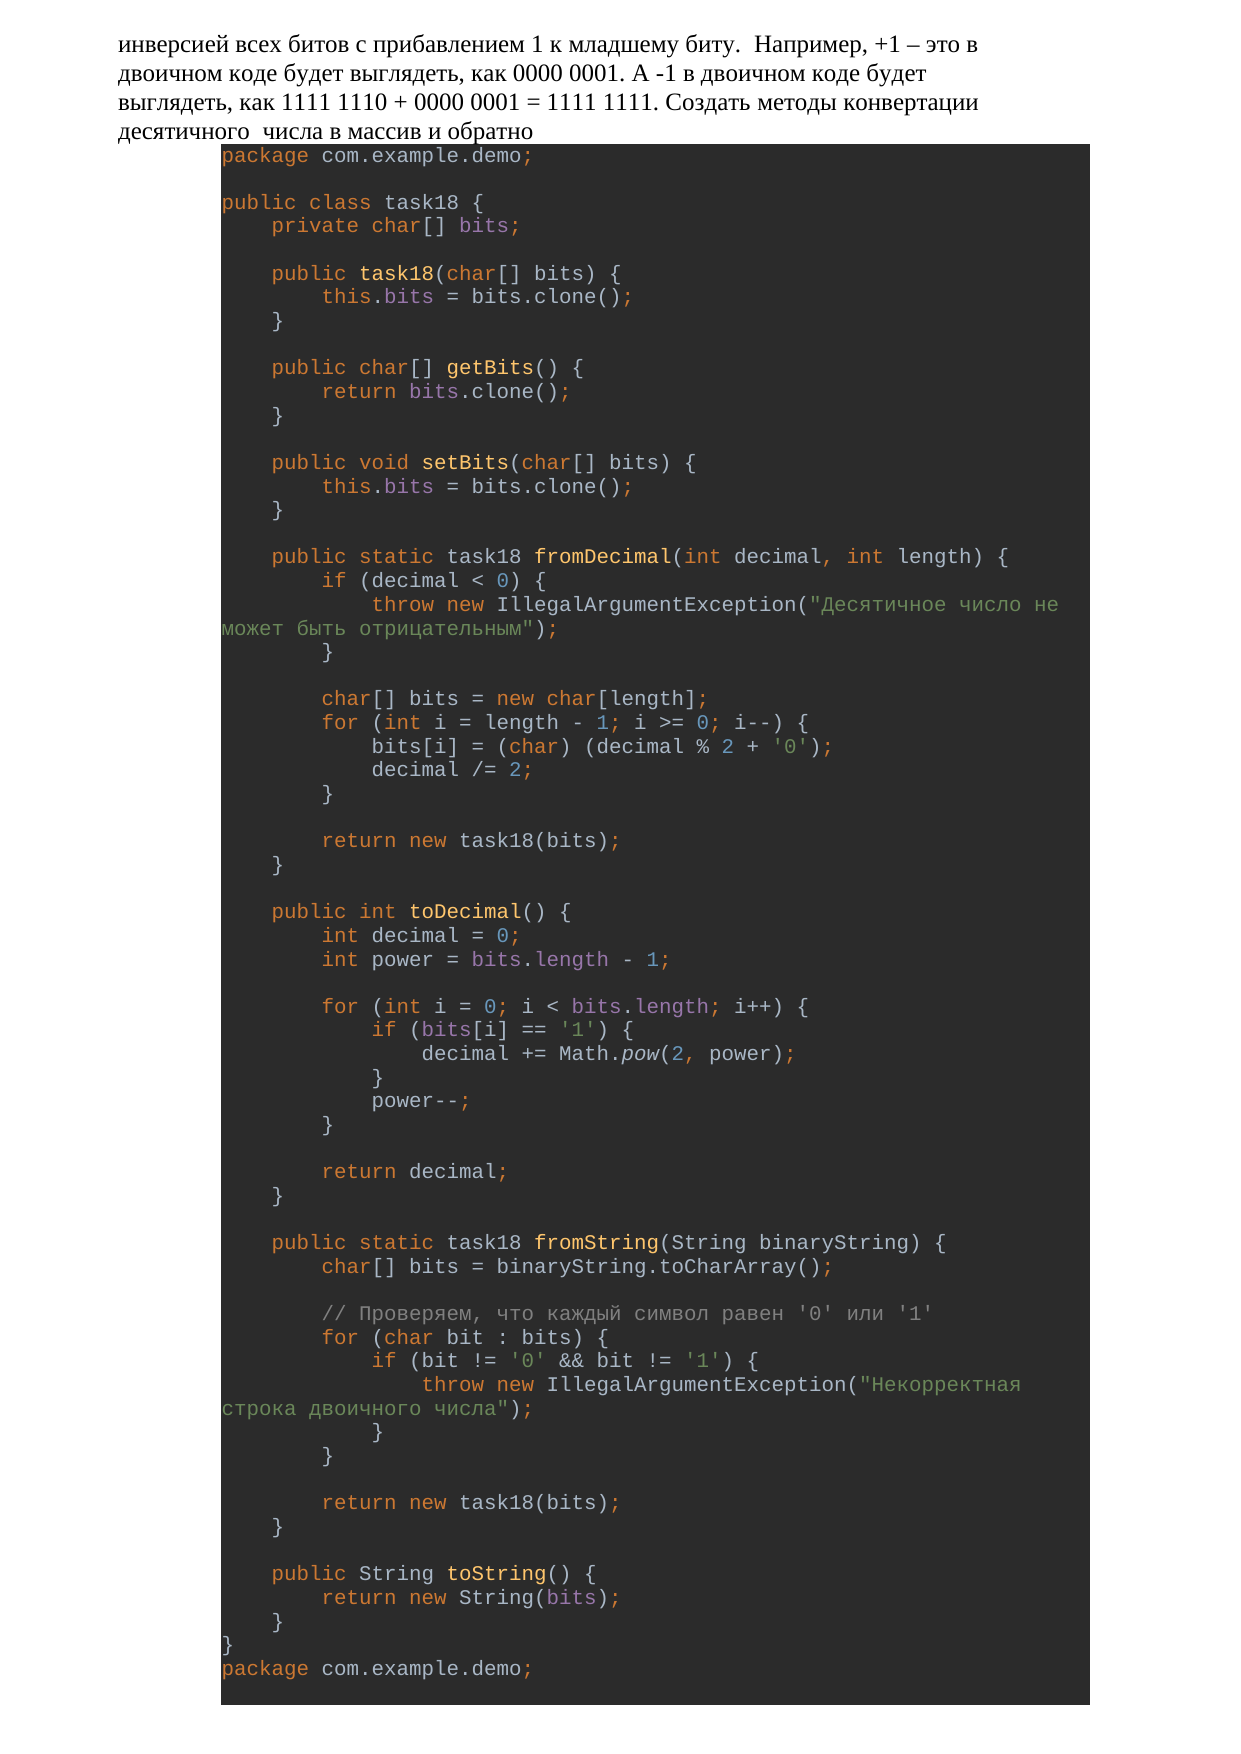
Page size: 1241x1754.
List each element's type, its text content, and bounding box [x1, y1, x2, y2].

text package com.example.demo; public class task18 { private char[] bits; public task18(char[] bits) { this.bits = bits.clone(); } public char[] getBits() { return bits.clone(); } public void setBits(char[] bits) { this.bits = bits.clone(); } public static task18 fromDecimal(int decimal, int length) { if (decimal < 0) { throw new IllegalArgumentException("Десятичное число не может быть отрицательным"); } char[] bits = new char[length]; for (int i = length - 1; i >= 0; i--) { bits[i] = (char) (decimal % 2 + '0'); decimal /= 2; } return new task18(bits); } public int toDecimal() { int decimal = 0; int power = bits.length - 1; for (int i = 0; i < bits.length; i++) { if (bits[i] == '1') { decimal += Math.pow(2, power); } power--; } return decimal; } public static task18 fromString(String binaryString) { char[] bits = binaryString.toCharArray(); // Проверяем, что каждый символ равен '0' или '1' for (char bit : bits) { if (bit != '0' && bit != '1') { throw new IllegalArgumentException("Некорректная строка двоичного числа"); } } return new task18(bits); } public String toString() { return new String(bits); } } [221, 144, 1090, 1658]
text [117, 29, 1008, 144]
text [221, 1658, 1090, 1705]
